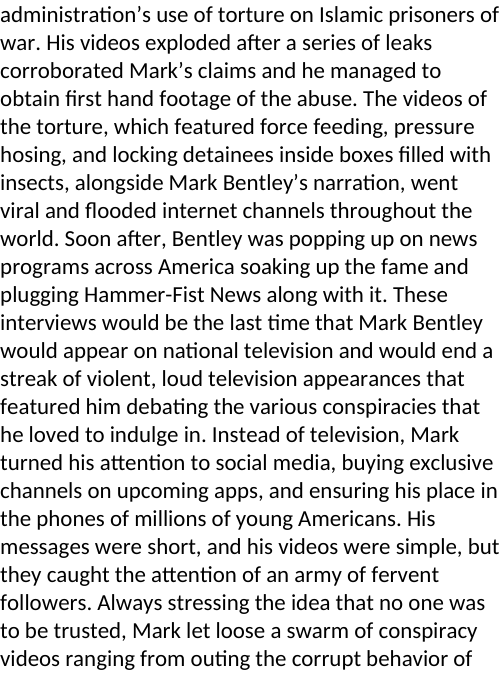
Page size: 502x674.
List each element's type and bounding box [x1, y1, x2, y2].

text [0, 0, 502, 672]
